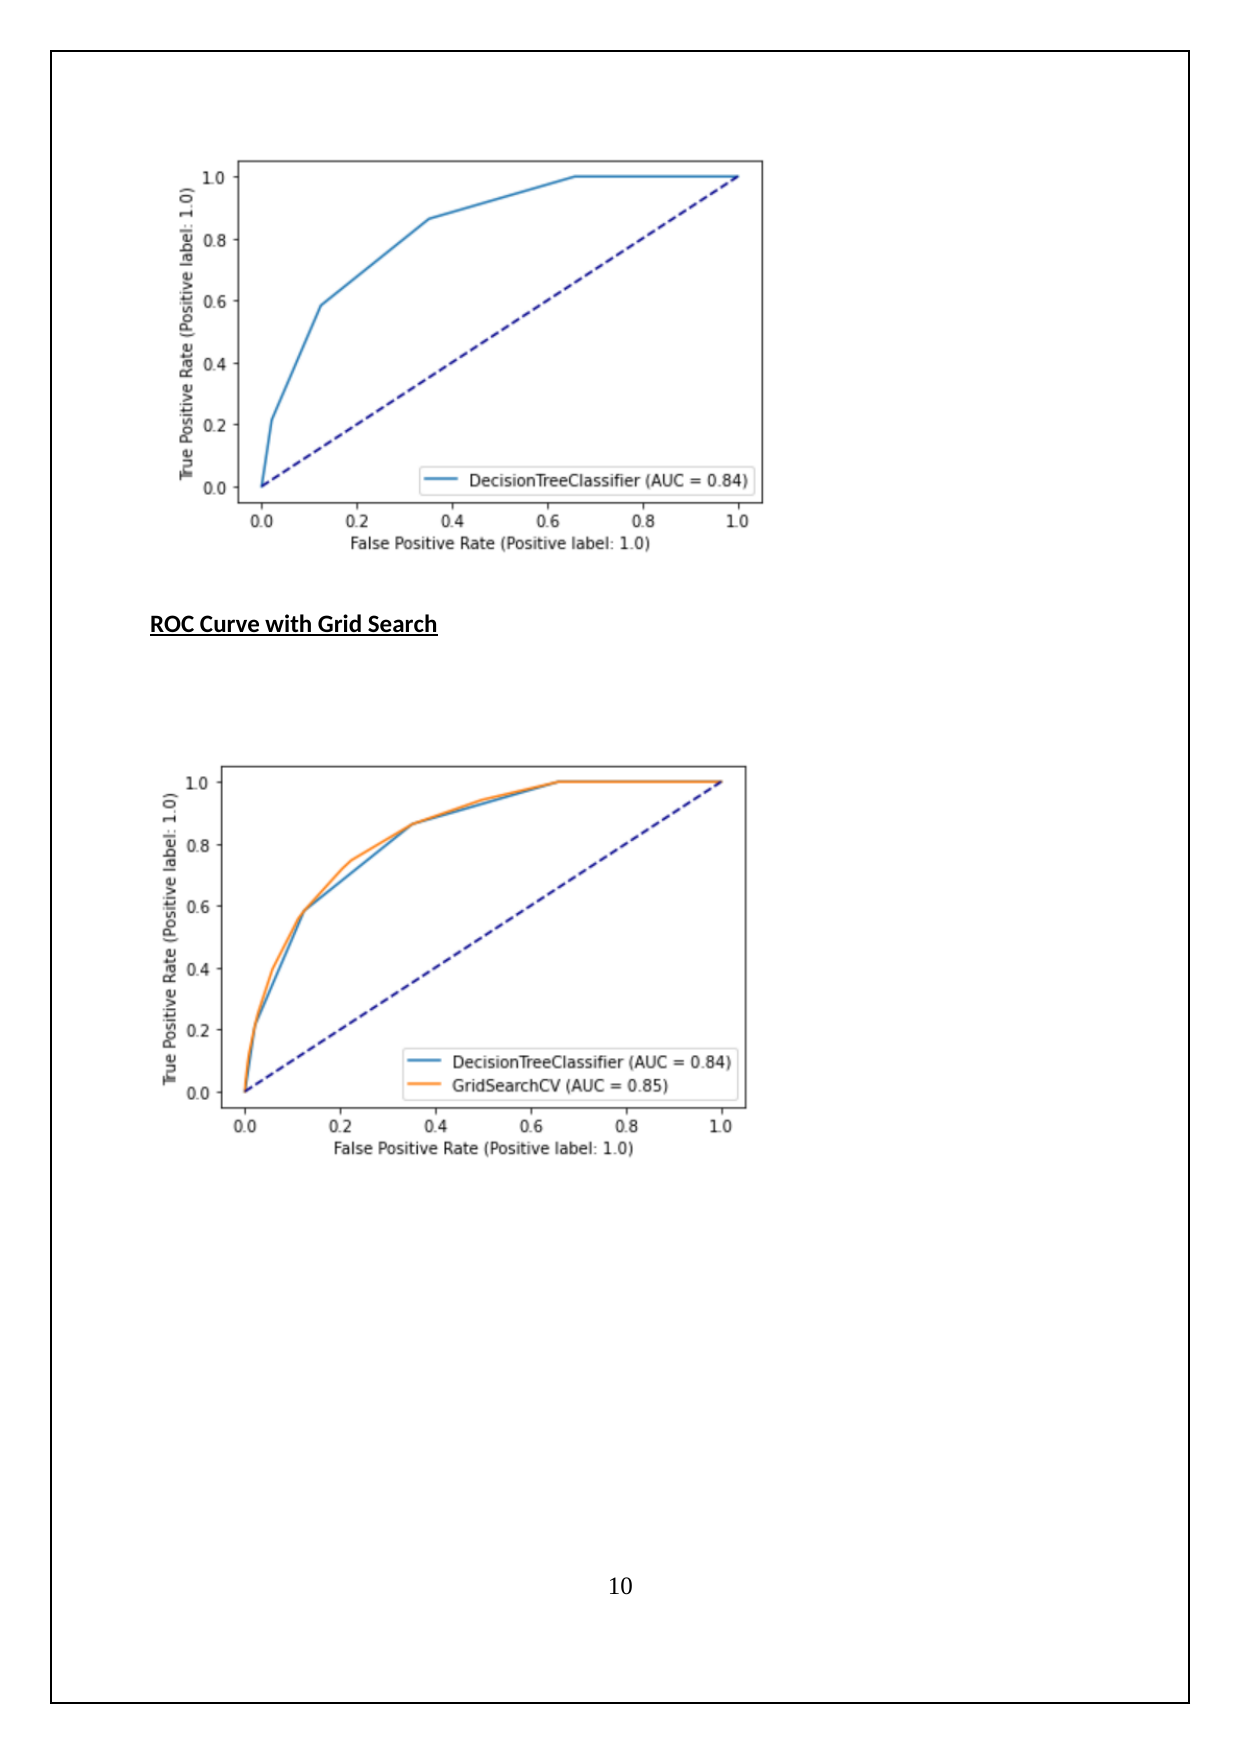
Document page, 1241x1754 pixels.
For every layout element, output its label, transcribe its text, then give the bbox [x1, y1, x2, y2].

picture [150, 150, 785, 569]
text ROC Curve with Grid Search [150, 608, 1128, 639]
picture [150, 747, 760, 1173]
